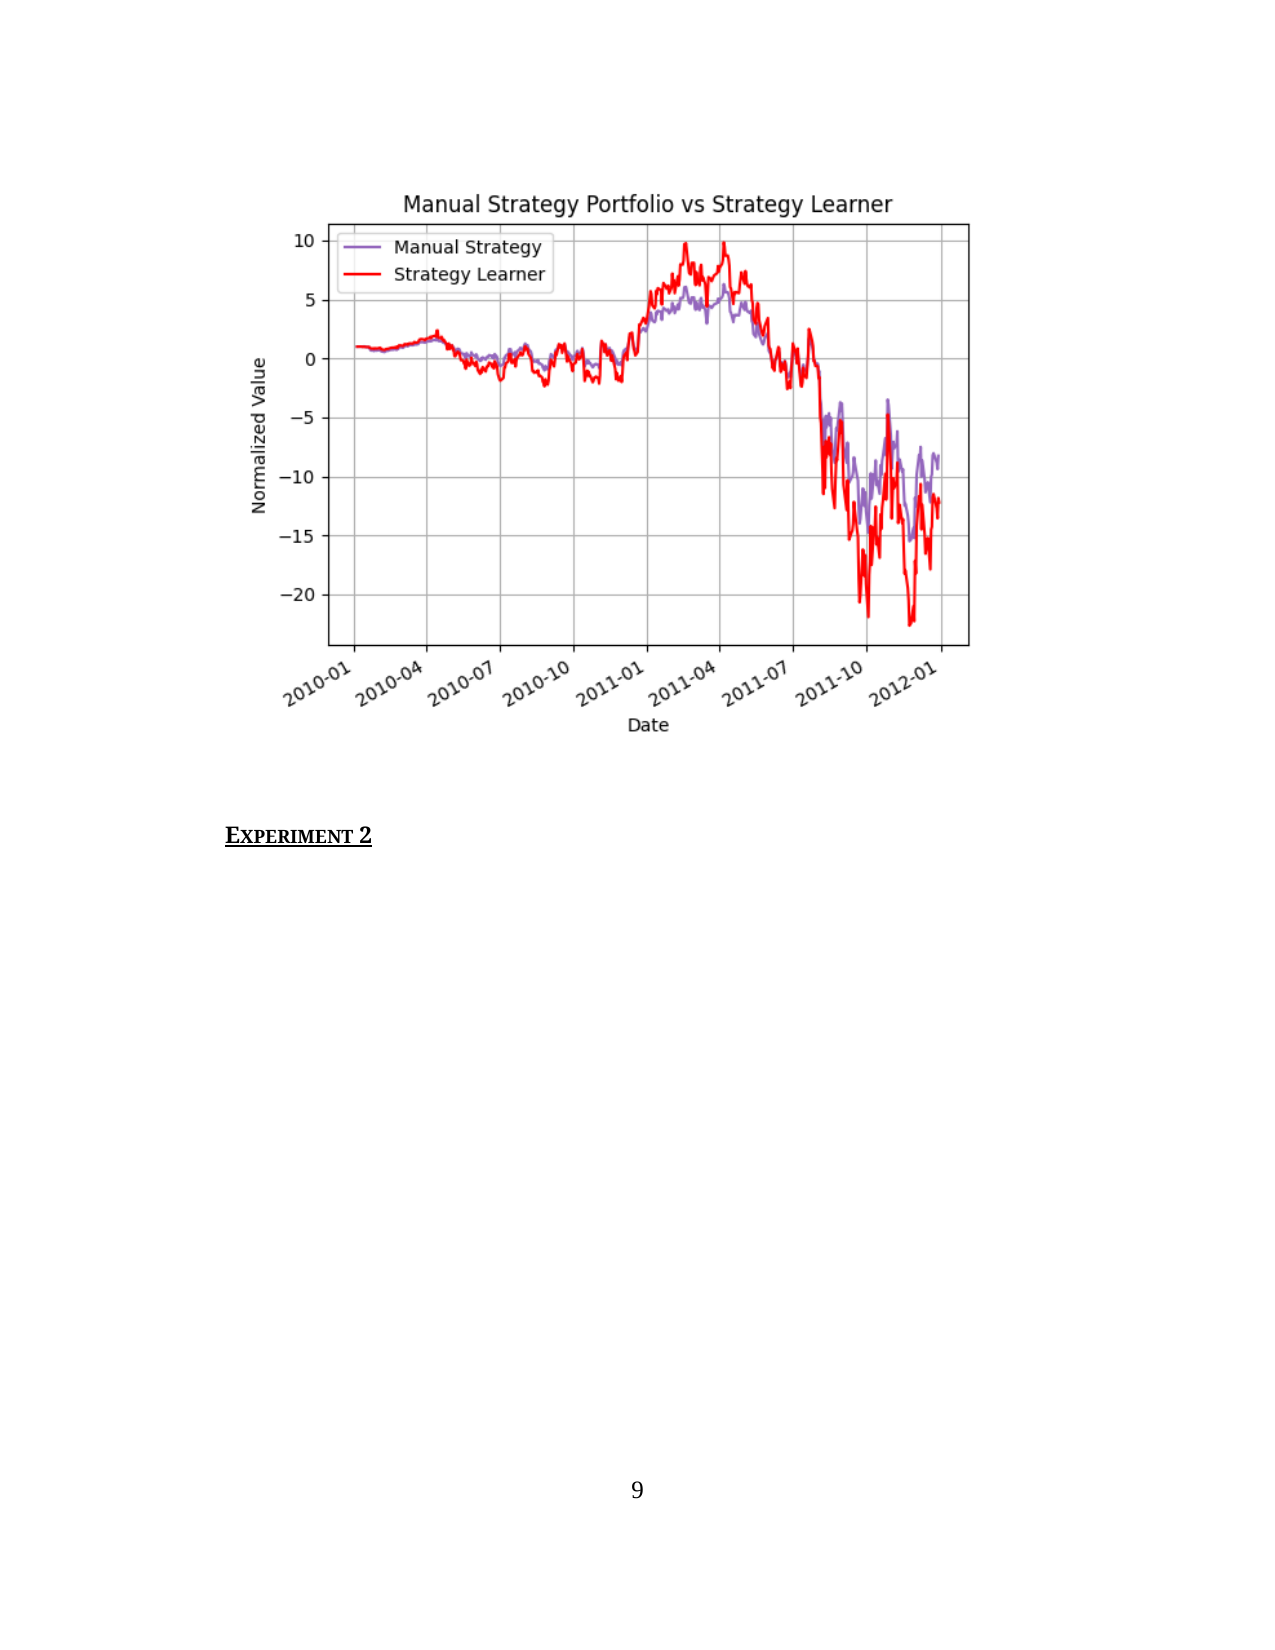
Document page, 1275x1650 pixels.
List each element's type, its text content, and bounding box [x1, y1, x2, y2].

subtitle Experiment 2 [225, 819, 1050, 850]
picture [225, 150, 1050, 769]
